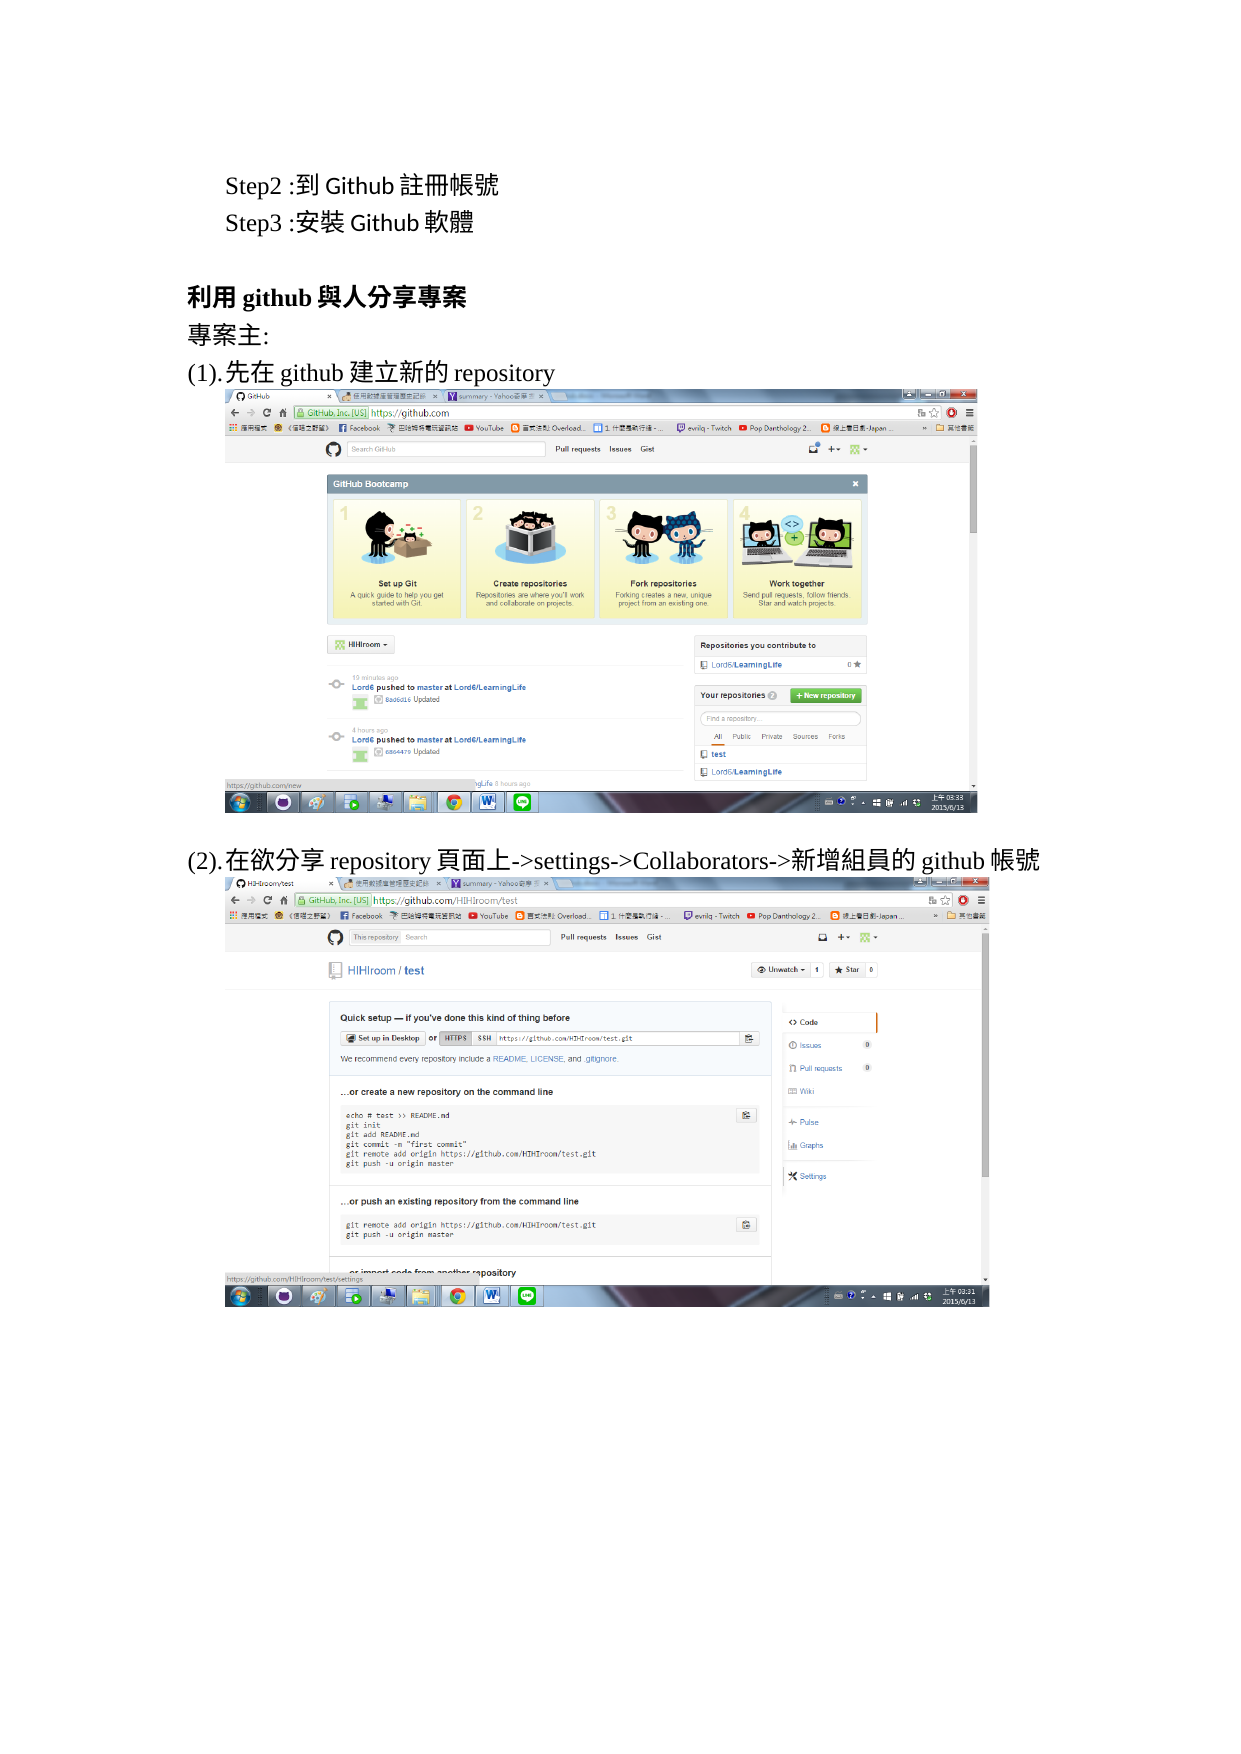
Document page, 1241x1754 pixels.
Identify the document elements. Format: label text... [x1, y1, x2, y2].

list 在欲分享repository頁面上->settings->Collaborators->新增組員的github帳號 [187, 839, 1053, 877]
picture [225, 877, 990, 1307]
text 利用github與人分享專案 [187, 277, 1053, 314]
list 先在github建立新的repository [187, 352, 1053, 389]
picture [225, 389, 978, 813]
text Step3 :安裝Github軟體 [187, 202, 1053, 239]
text 專案主: [187, 314, 1053, 352]
list Step2 :到Github註冊帳號 [225, 164, 1053, 202]
